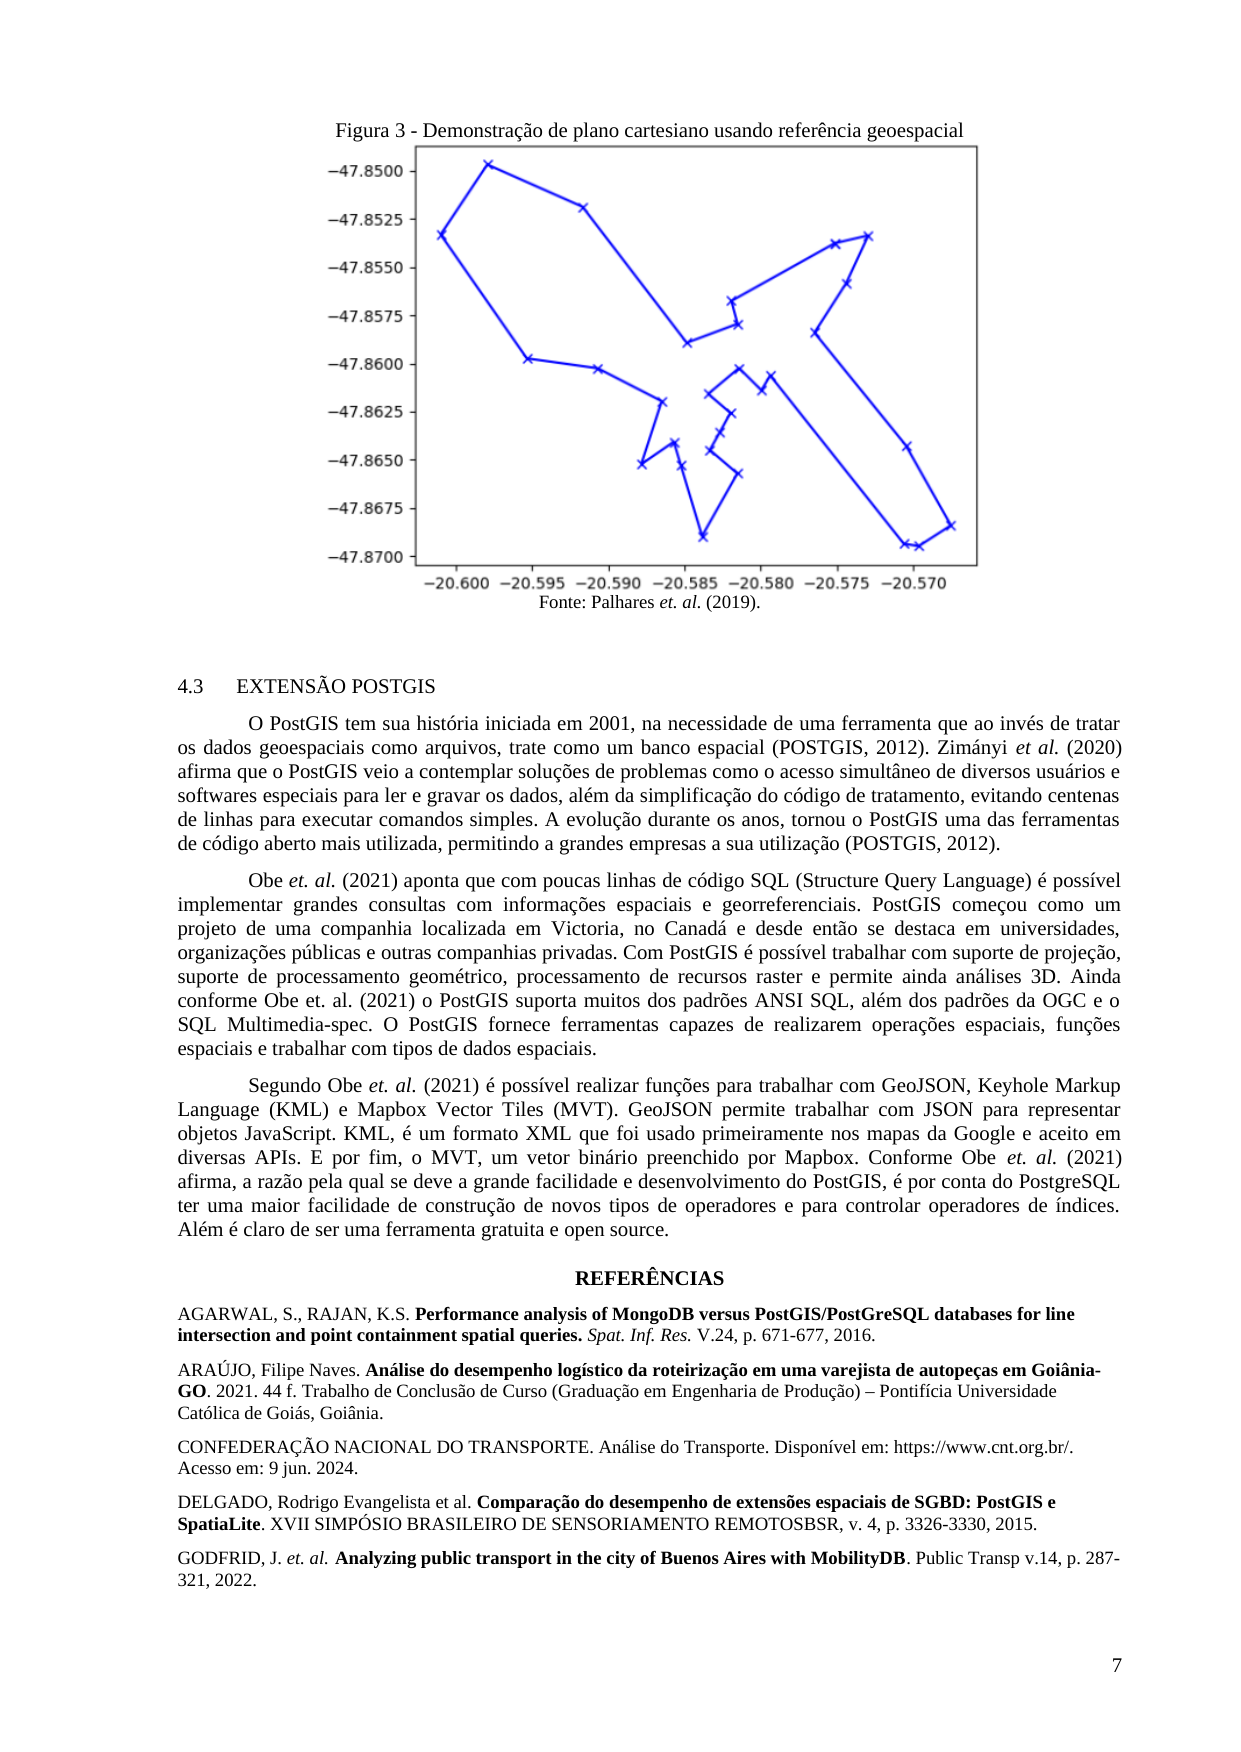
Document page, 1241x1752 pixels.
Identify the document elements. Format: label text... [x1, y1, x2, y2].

text O PostGIS tem sua história iniciada em 2001, na necessidade de uma ferramenta que ao invés de tratar os dados geoespaciais como arquivos, trate como um banco espacial (POSTGIS, 2012). Zimányi et al. (2020) afirma que o PostGIS veio a contemplar soluções de problemas como o acesso simultâneo de diversos usuários e softwares especiais para ler e gravar os dados, além da simplificação do código de tratamento, evitando centenas de linhas para executar comandos simples. A evolução durante os anos, tornou o PostGIS uma das ferramentas de código aberto mais utilizada, permitindo a grandes empresas a sua utilização (POSTGIS, 2012). [177, 711, 1122, 855]
text Segundo Obe et. al. (2021) é possível realizar funções para trabalhar com GeoJSON, Keyhole Markup Language (KML) e Mapbox Vector Tiles (MVT). GeoJSON permite trabalhar com JSON para representar objetos JavaScript. KML, é um formato XML que foi usado primeiramente nos mapas da Google e aceito em diversas APIs. E por fim, o MVT, um vetor binário preenchido por Mapbox. Conforme Obe et. al. (2021) afirma, a razão pela qual se deve a grande facilidade e desenvolvimento do PostGIS, é por conta do PostgreSQL ter uma maior facilidade de construção de novos tipos de operadores e para controlar operadores de índices. Além é claro de ser uma ferramenta gratuita e open source. [177, 1073, 1122, 1241]
text CONFEDERAÇÃO NACIONAL DO TRANSPORTE. Análise do Transporte. Disponível em: https://www.cnt.org.br/. Acesso em: 9 jun. 2024. [177, 1436, 1122, 1479]
text GODFRID, J. et. al. Analyzing public transport in the city of Buenos Aires with MobilityDB. Public Transp v.14, p. 287-321, 2022. [177, 1547, 1122, 1590]
text Figura 3 - Demonstração de plano cartesiano usando referência geoespacial [177, 118, 1122, 142]
text ARAÚJO, Filipe Naves. Análise do desempenho logístico da roteirização em uma varejista de autopeças em Goiânia-GO. 2021. 44 f. Trabalho de Conclusão de Curso (Graduação em Engenharia de Produção) – Pontifícia Universidade Católica de Goiás, Goiânia. [177, 1358, 1122, 1423]
text Referências [177, 1266, 1122, 1290]
text Fonte: Palhares et. al. (2019). [177, 591, 1122, 613]
text AGARWAL, S., RAJAN, K.S. Performance analysis of MongoDB versus PostGIS/PostGreSQL databases for line intersection and point containment spatial queries. Spat. Inf. Res. V.24, p. 671-677, 2016. [177, 1303, 1122, 1346]
text DELGADO, Rodrigo Evangelista et al. Comparação do desempenho de extensões espaciais de SGBD: PostGIS e SpatiaLite. XVII SIMPÓSIO BRASILEIRO DE SENSORIAMENTO REMOTOSBSR, v. 4, p. 3326-3330, 2015. [177, 1491, 1122, 1534]
text Obe et. al. (2021) aponta que com poucas linhas de código SQL (Structure Query Language) é possível implementar grandes consultas com informações espaciais e georreferenciais. PostGIS começou como um projeto de uma companhia localizada em Victoria, no Canadá e desde então se destaca em universidades, organizações públicas e outras companhias privadas. Com PostGIS é possível trabalhar com suporte de projeção, suporte de processamento geométrico, processamento de recursos raster e permite ainda análises 3D. Ainda conforme Obe et. al. (2021) o PostGIS suporta muitos dos padrões ANSI SQL, além dos padrões da OGC e o SQL Multimedia-spec. O PostGIS fornece ferramentas capazes de realizarem operações espaciais, funções espaciais e trabalhar com tipos de dados espaciais. [177, 868, 1122, 1060]
subtitle EXTENSÃO POSTGIS [177, 674, 1122, 698]
picture [318, 142, 981, 592]
